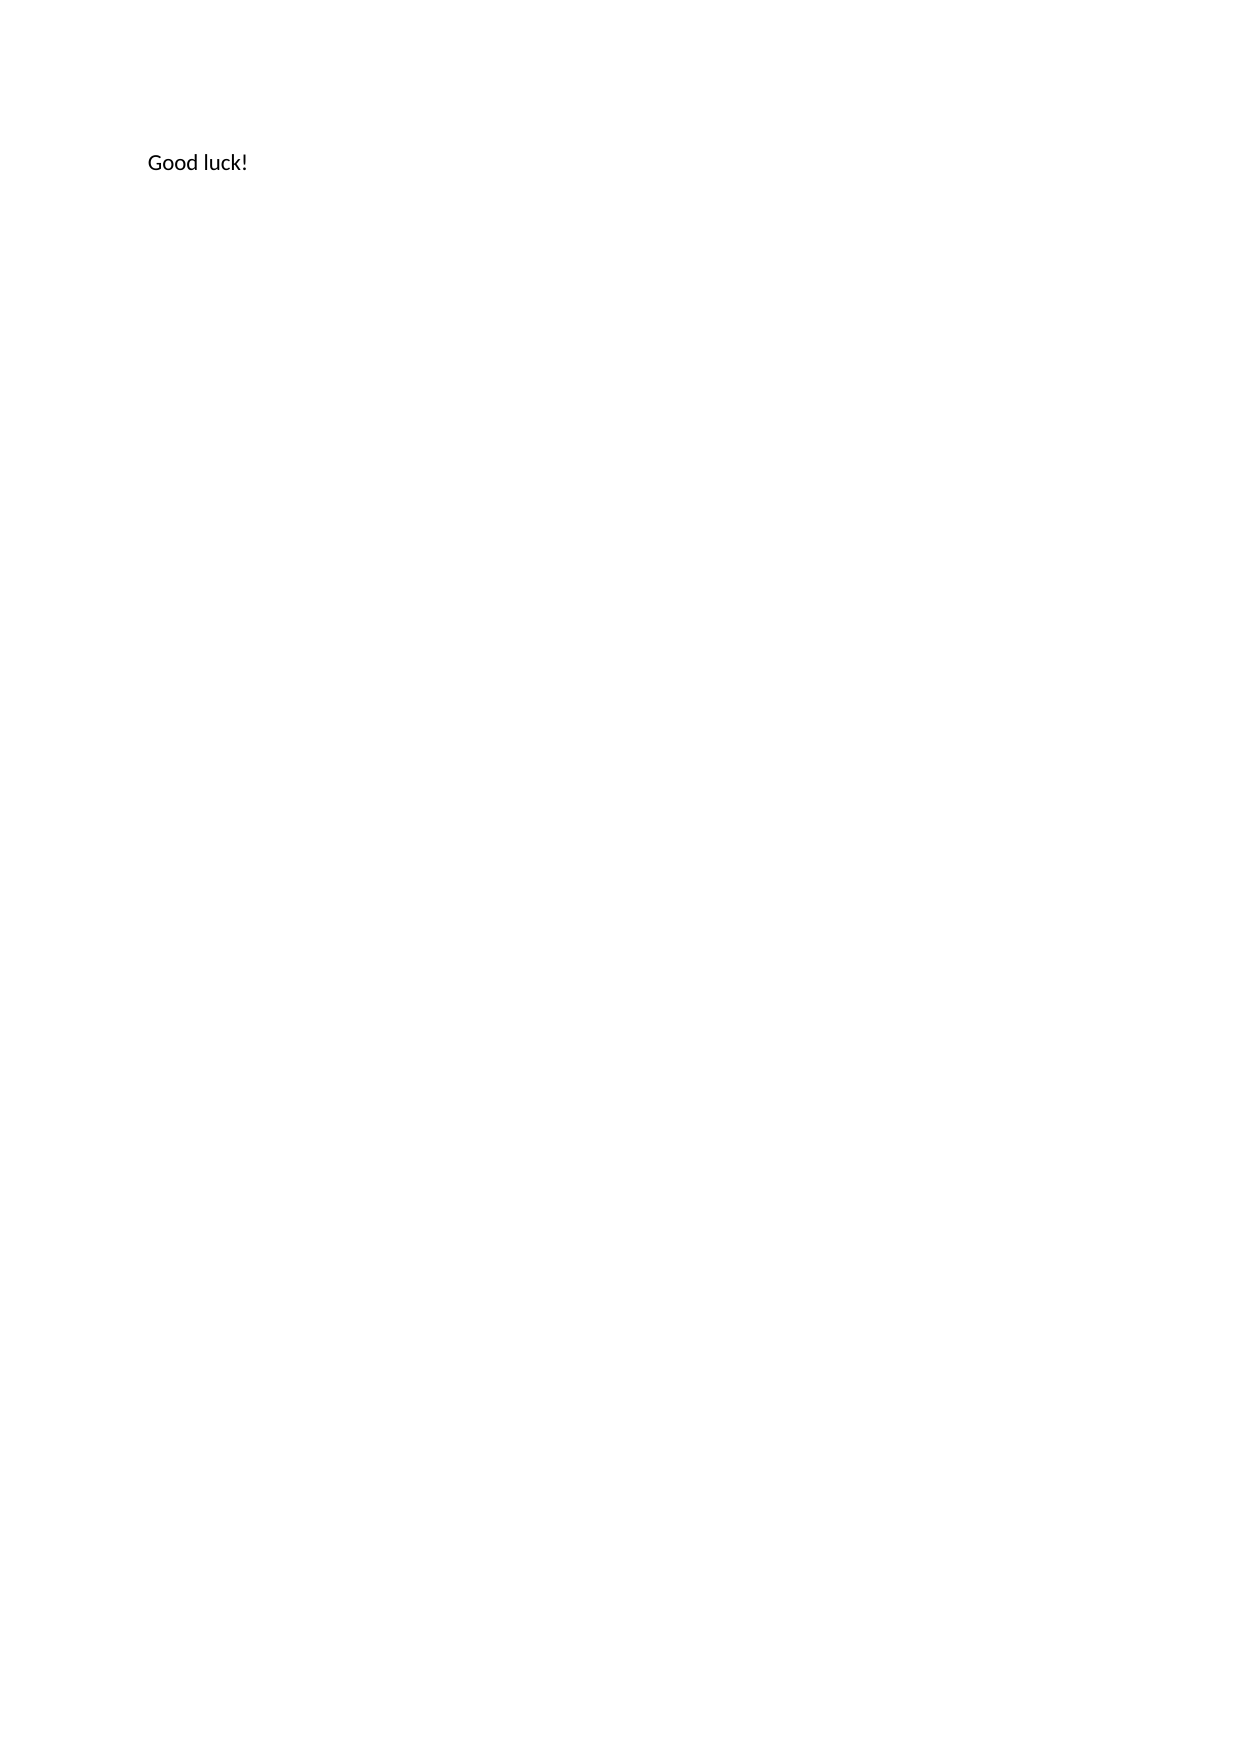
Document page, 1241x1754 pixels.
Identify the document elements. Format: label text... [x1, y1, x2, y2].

text Good luck! [148, 148, 1093, 176]
